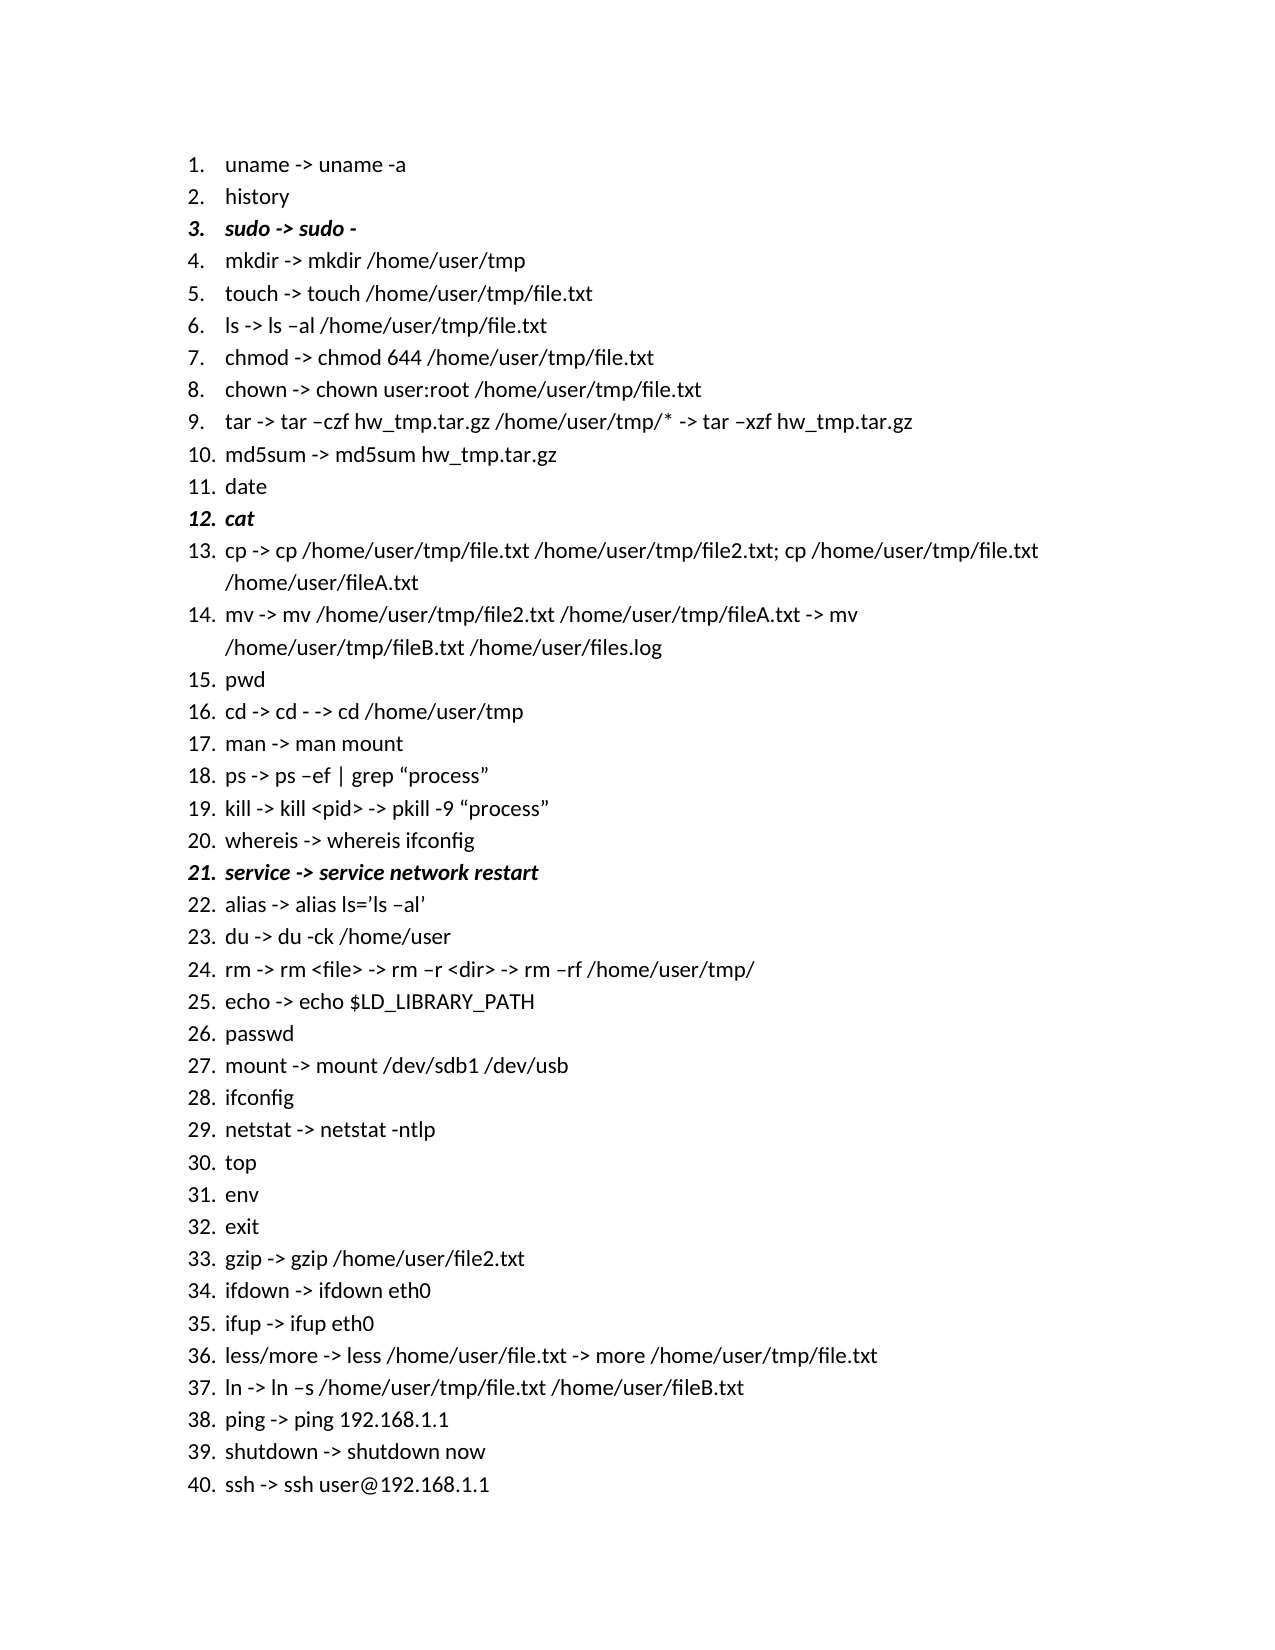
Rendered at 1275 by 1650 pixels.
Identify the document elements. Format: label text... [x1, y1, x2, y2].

list ls -> ls –al /home/user/tmp/file.txt [187, 311, 1125, 339]
list exit [187, 1212, 1125, 1240]
list sudo -> sudo - [187, 214, 1125, 242]
list gzip -> gzip /home/user/file2.txt [187, 1244, 1125, 1272]
list pwd [187, 665, 1125, 693]
list ifup -> ifup eth0 [187, 1309, 1125, 1337]
list service -> service network restart [187, 858, 1125, 886]
list man -> man mount [187, 729, 1125, 757]
list ln -> ln –s /home/user/tmp/file.txt /home/user/fileB.txt [187, 1373, 1125, 1401]
list env [187, 1180, 1125, 1208]
list mkdir -> mkdir /home/user/tmp [187, 247, 1125, 274]
list cat [187, 504, 1125, 532]
list du -> du -ck /home/user [187, 922, 1125, 951]
list ssh -> ssh user@192.168.1.1 [187, 1470, 1125, 1498]
list whereis -> whereis ifconfig [187, 826, 1125, 854]
list alias -> alias ls=’ls –al’ [187, 890, 1125, 918]
list chown -> chown user:root /home/user/tmp/file.txt [187, 375, 1125, 403]
list ifdown -> ifdown eth0 [187, 1277, 1125, 1304]
list chmod -> chmod 644 /home/user/tmp/file.txt [187, 343, 1125, 371]
list less/more -> less /home/user/file.txt -> more /home/user/tmp/file.txt [187, 1341, 1125, 1369]
list md5sum -> md5sum hw_tmp.tar.gz [187, 440, 1125, 468]
list rm -> rm <file> -> rm –r <dir> -> rm –rf /home/user/tmp/ [187, 955, 1125, 983]
list history [187, 182, 1125, 210]
list mount -> mount /dev/sdb1 /dev/usb [187, 1051, 1125, 1079]
list shutdown -> shutdown now [187, 1437, 1125, 1466]
list top [187, 1148, 1125, 1176]
list cp -> cp /home/user/tmp/file.txt /home/user/tmp/file2.txt; cp /home/user/tmp/file.txt /home/user/fileA.txt [187, 536, 1125, 596]
list uname -> uname -a [187, 150, 1125, 178]
list tar -> tar –czf hw_tmp.tar.gz /home/user/tmp/* -> tar –xzf hw_tmp.tar.gz [187, 407, 1125, 436]
list ping -> ping 192.168.1.1 [187, 1405, 1125, 1433]
list passwd [187, 1019, 1125, 1047]
list date [187, 472, 1125, 500]
list mv -> mv /home/user/tmp/file2.txt /home/user/tmp/fileA.txt -> mv /home/user/tmp/fileB.txt /home/user/files.log [187, 601, 1125, 661]
list echo -> echo $LD_LIBRARY_PATH [187, 987, 1125, 1015]
list touch -> touch /home/user/tmp/file.txt [187, 279, 1125, 307]
list ifconfig [187, 1083, 1125, 1111]
list netstat -> netstat -ntlp [187, 1116, 1125, 1144]
list kill -> kill <pid> -> pkill -9 “process” [187, 794, 1125, 822]
list ps -> ps –ef | grep “process” [187, 762, 1125, 789]
list cd -> cd - -> cd /home/user/tmp [187, 697, 1125, 725]
